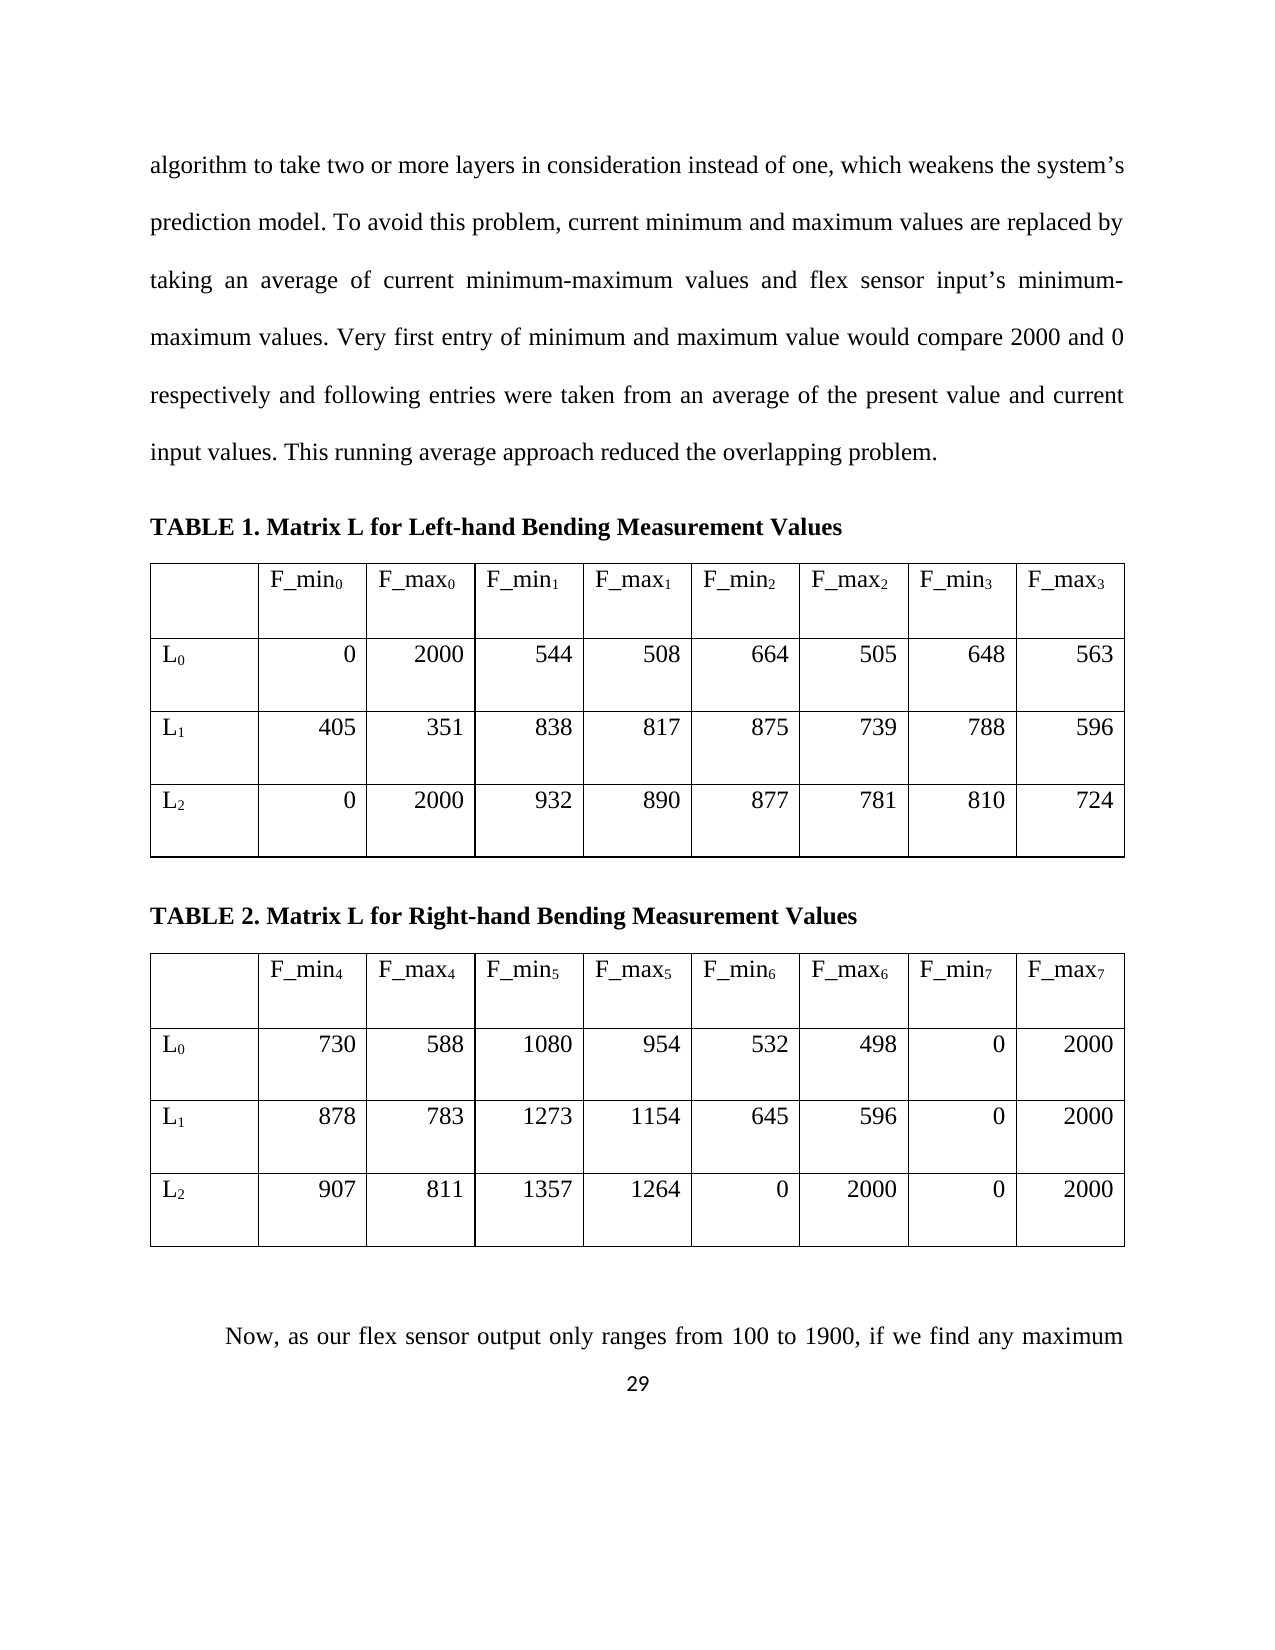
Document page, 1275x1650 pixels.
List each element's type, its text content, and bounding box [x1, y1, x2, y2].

table_header F_max3 [1017, 564, 1124, 638]
table_header F_min0 [259, 564, 366, 638]
table_cell L1 [151, 1101, 258, 1173]
table_cell 954 [584, 1029, 691, 1100]
table_cell 648 [909, 639, 1016, 711]
table_header F_min2 [692, 564, 799, 638]
table_header F_min7 [909, 954, 1016, 1028]
table_header F_min1 [476, 564, 583, 638]
table_cell 2000 [367, 639, 474, 711]
table_cell 1154 [584, 1101, 691, 1173]
table_cell 508 [584, 639, 691, 711]
table_cell 838 [476, 712, 583, 784]
table_cell 2000 [1017, 1174, 1124, 1246]
table_header F_max0 [367, 564, 474, 638]
table_cell 0 [259, 785, 366, 856]
table_header F_max2 [800, 564, 908, 638]
table_header [151, 564, 258, 638]
table_cell 405 [259, 712, 366, 784]
table_header F_max6 [800, 954, 908, 1028]
table_header F_max1 [584, 564, 691, 638]
table_cell 2000 [1017, 1029, 1124, 1100]
table_cell 532 [692, 1029, 799, 1100]
table_cell 1357 [476, 1174, 583, 1246]
table_cell L2 [151, 1174, 258, 1246]
table_cell 1264 [584, 1174, 691, 1246]
table_header F_min3 [909, 564, 1016, 638]
table_cell 739 [800, 712, 908, 784]
table_cell 351 [367, 712, 474, 784]
table_cell 588 [367, 1029, 474, 1100]
table_cell 932 [476, 785, 583, 856]
table_cell 2000 [367, 785, 474, 856]
table_header [151, 954, 258, 1028]
table_cell 810 [909, 785, 1016, 856]
table_cell 596 [800, 1101, 908, 1173]
table_cell 563 [1017, 639, 1124, 711]
table_cell 783 [367, 1101, 474, 1173]
table_cell 498 [800, 1029, 908, 1100]
table_cell 817 [584, 712, 691, 784]
table_cell L0 [151, 639, 258, 711]
table_cell 1273 [476, 1101, 583, 1173]
table_cell 781 [800, 785, 908, 856]
table_header F_min4 [259, 954, 366, 1028]
table_cell 877 [692, 785, 799, 856]
table_cell L2 [151, 785, 258, 856]
table_cell 0 [909, 1174, 1016, 1246]
table_cell 875 [692, 712, 799, 784]
table_cell 811 [367, 1174, 474, 1246]
table_cell 878 [259, 1101, 366, 1173]
table_cell 907 [259, 1174, 366, 1246]
table_cell 890 [584, 785, 691, 856]
table_cell 544 [476, 639, 583, 711]
table_cell 645 [692, 1101, 799, 1173]
table_header F_max7 [1017, 954, 1124, 1028]
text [150, 1321, 1125, 1350]
table_cell 664 [692, 639, 799, 711]
table_cell 2000 [800, 1174, 908, 1246]
table_cell 2000 [1017, 1101, 1124, 1173]
table_header F_max4 [367, 954, 474, 1028]
table_cell 1080 [476, 1029, 583, 1100]
table_header F_max5 [584, 954, 691, 1028]
table_cell 0 [692, 1174, 799, 1246]
table_cell L1 [151, 712, 258, 784]
table_cell 788 [909, 712, 1016, 784]
table_cell 0 [259, 639, 366, 711]
table_cell 724 [1017, 785, 1124, 856]
table_header F_min5 [476, 954, 583, 1028]
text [150, 150, 1125, 466]
table_header F_min6 [692, 954, 799, 1028]
table_cell 730 [259, 1029, 366, 1100]
table_cell 596 [1017, 712, 1124, 784]
table_cell L0 [151, 1029, 258, 1100]
table_cell 0 [909, 1101, 1016, 1173]
table_cell 0 [909, 1029, 1016, 1100]
table_cell 505 [800, 639, 908, 711]
